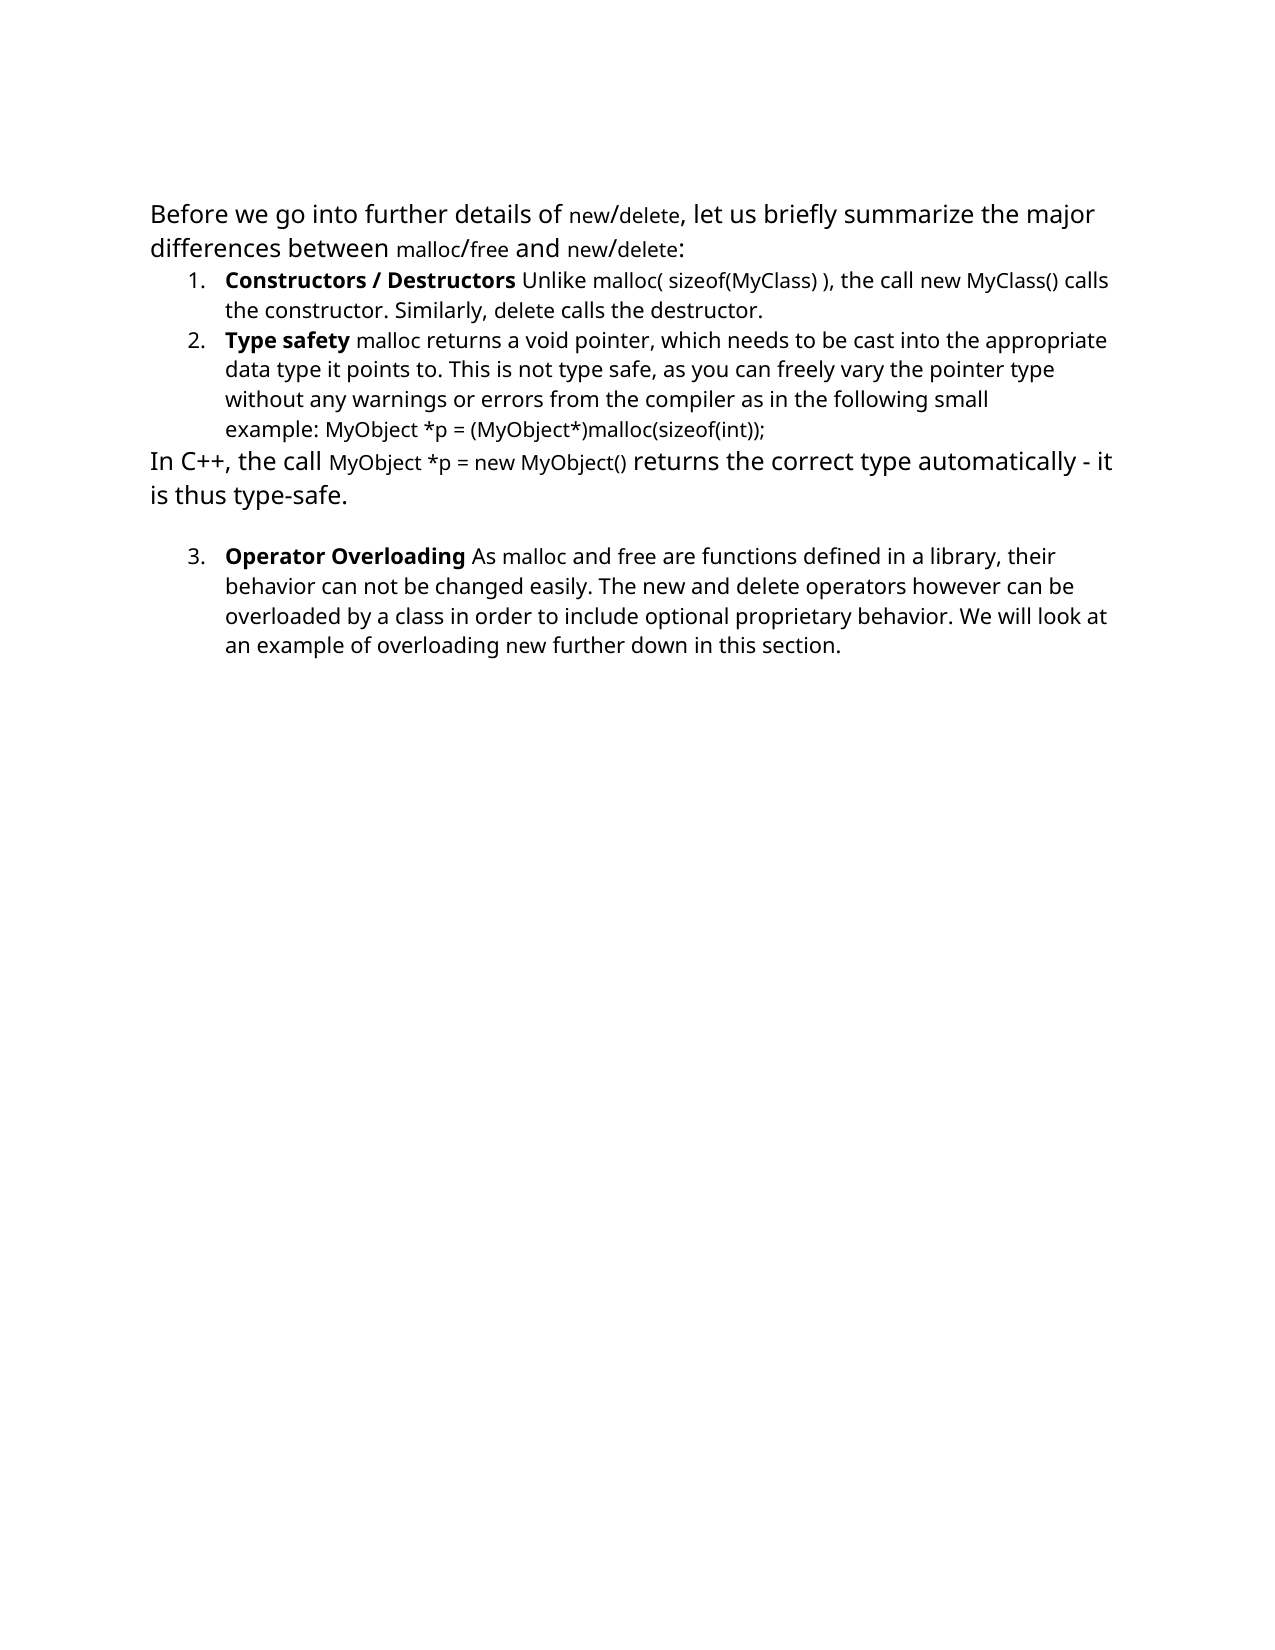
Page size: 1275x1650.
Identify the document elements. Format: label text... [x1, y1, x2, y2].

list Operator Overloading As malloc and free are functions defined in a library, their behavior can not be changed easily. The new and delete operators however can be overloaded by a class in order to include optional proprietary behavior. We will look at an example of overloading new further down in this section. [187, 541, 1125, 660]
text In C++, the call MyObject *p = new MyObject() returns the correct type automatically - it is thus type-safe. [150, 444, 1125, 512]
list Type safety malloc returns a void pointer, which needs to be cast into the appropriate data type it points to. This is not type safe, as you can freely vary the pointer type without any warnings or errors from the compiler as in the following small example: MyObject *p = (MyObject*)malloc(sizeof(int)); [187, 324, 1125, 444]
text Before we go into further details of new/delete, let us briefly summarize the major differences between malloc/free and new/delete: [150, 197, 1125, 265]
list Constructors / Destructors Unlike malloc( sizeof(MyClass) ), the call new MyClass() calls the constructor. Similarly, delete calls the destructor. [187, 265, 1125, 324]
